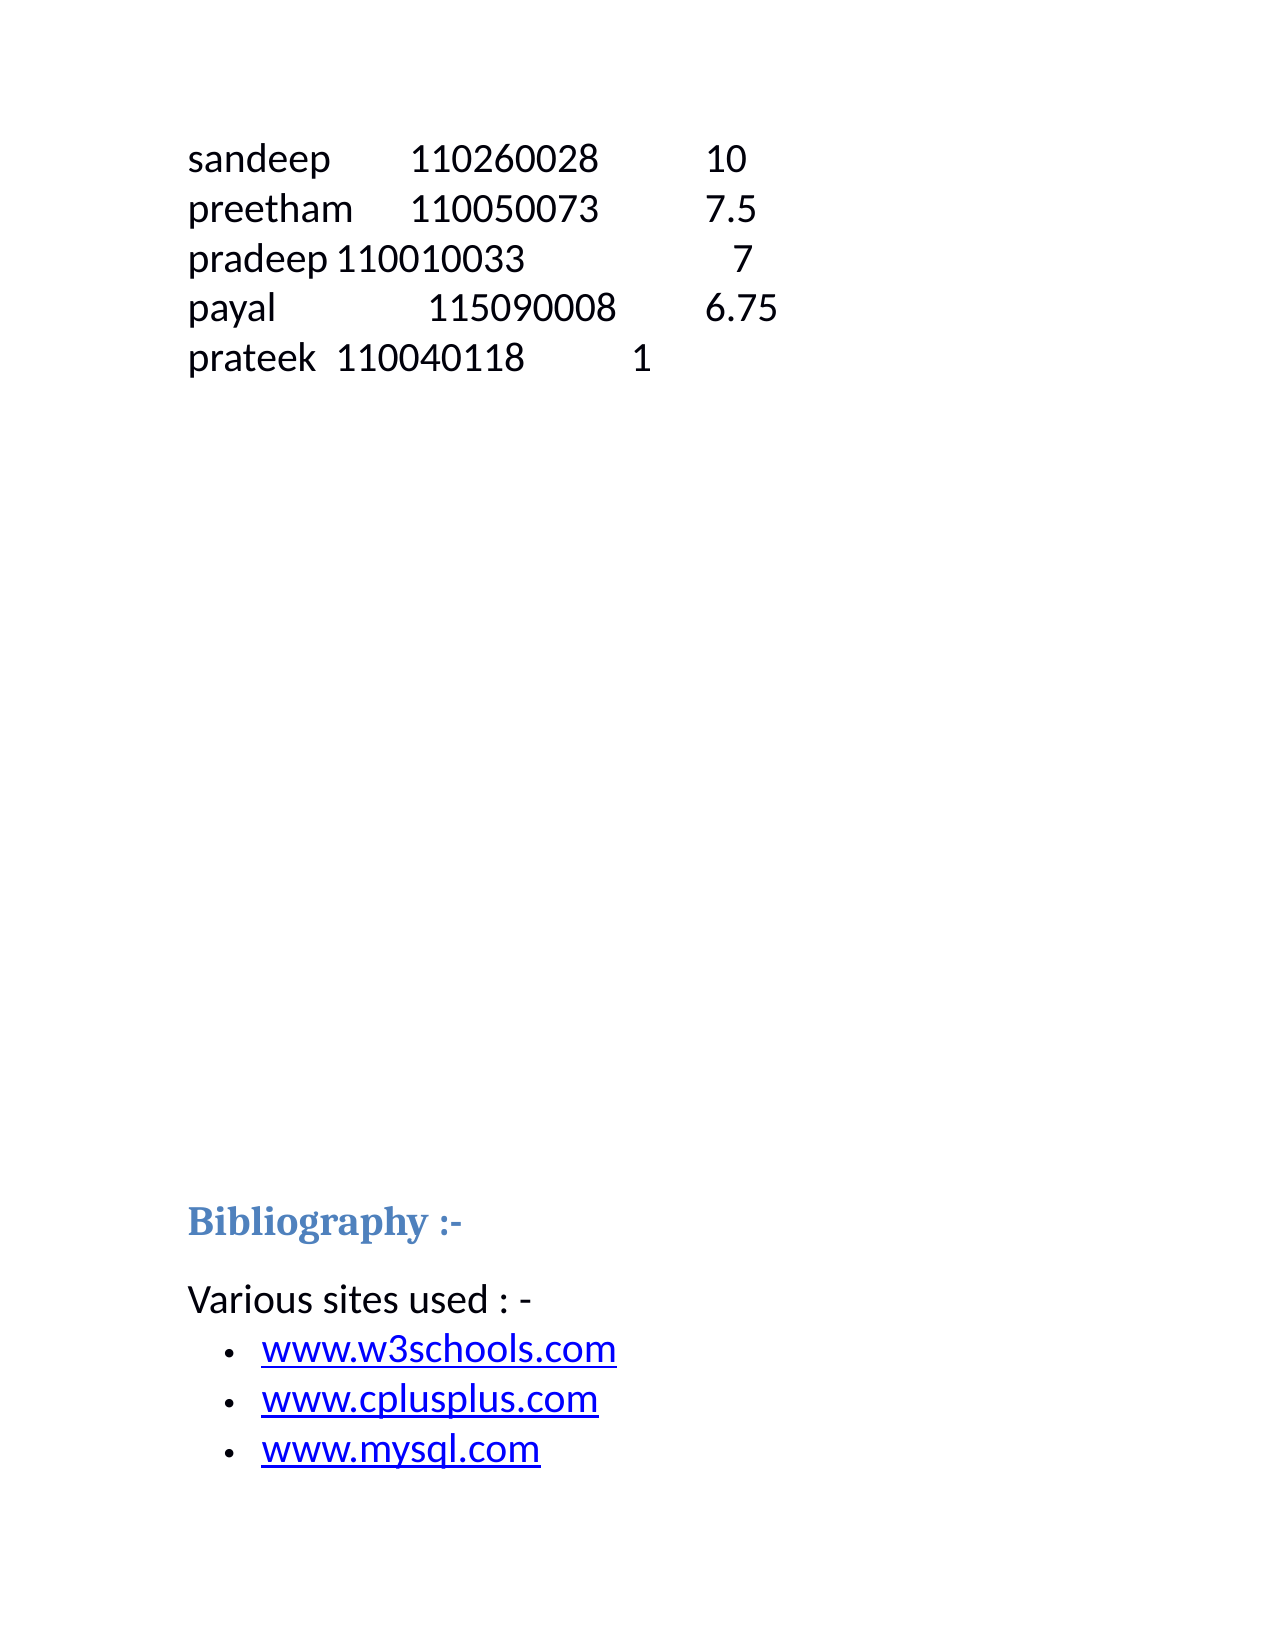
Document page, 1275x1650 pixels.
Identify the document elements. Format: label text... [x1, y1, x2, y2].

text Various sites used : - [187, 1290, 1087, 1319]
list www.cplusplus.com [225, 1389, 1087, 1418]
list www.w3schools.com [225, 1340, 1087, 1369]
text payal 115090008 6.75 [187, 299, 1087, 327]
text Bibliography :- [306, 1212, 1087, 1241]
text pradeep 110010033 7 [187, 249, 1087, 278]
text sandeep 110260028 10 [187, 150, 1087, 179]
text preetham 110050073 7.5 [187, 199, 1087, 228]
text Bibliography :- [187, 1212, 314, 1241]
list www.mysql.com [225, 1439, 1087, 1468]
text prateek 110040118 1 [187, 348, 1087, 377]
